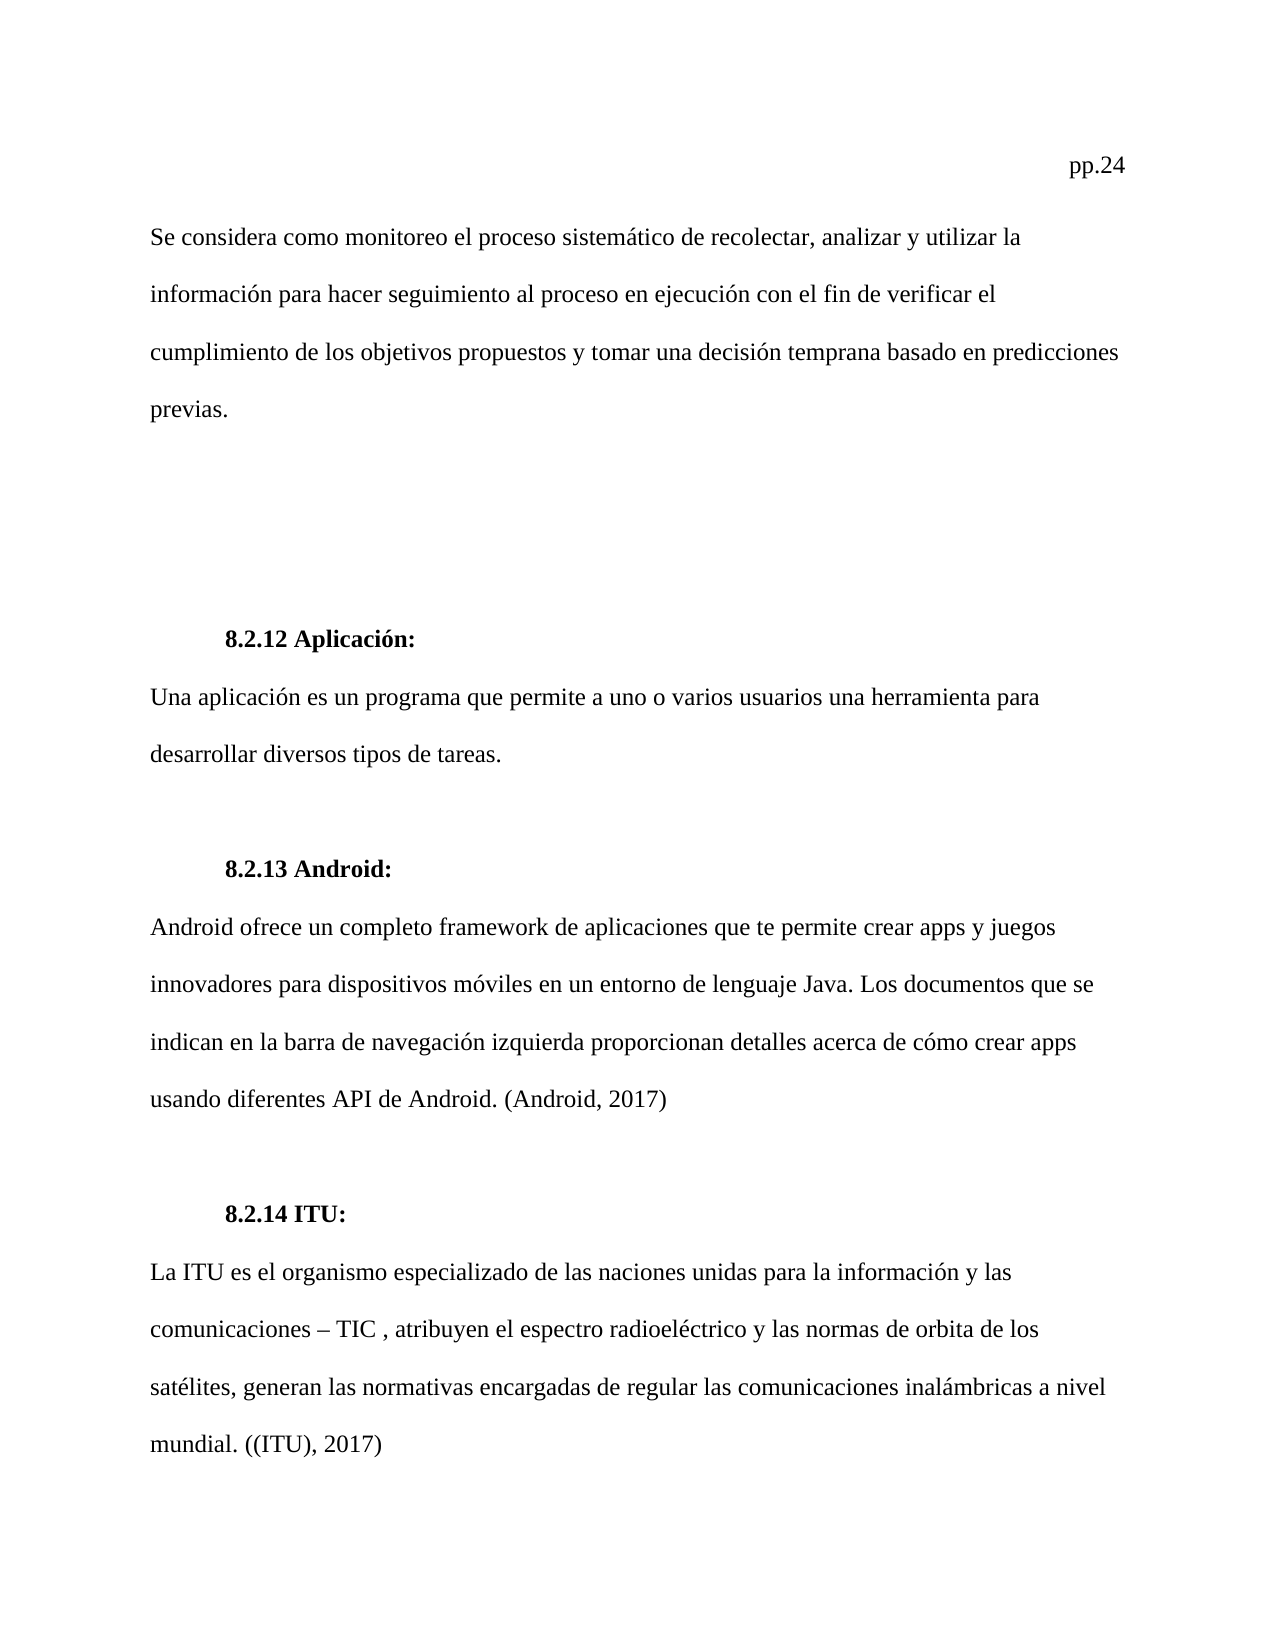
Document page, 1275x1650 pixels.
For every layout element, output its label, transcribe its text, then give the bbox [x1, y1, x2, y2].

subtitle 8.2.13 Android: [150, 854, 1125, 883]
subtitle 8.2.14 ITU: [150, 1199, 1125, 1228]
subtitle 8.2.12 Aplicación: [150, 624, 1125, 653]
text La ITU es el organismo especializado de las naciones unidas para la información y las comunicaciones – TIC , atribuyen el espectro radioeléctrico y las normas de orbita de los satélites, generan las normativas encargadas de regular las comunicaciones inalámbricas a nivel mundial. [150, 1257, 1125, 1458]
text Android ofrece un completo framework de aplicaciones que te permite crear apps y juegos innovadores para dispositivos móviles en un entorno de lenguaje Java. Los documentos que se indican en la barra de navegación izquierda proporcionan detalles acerca de cómo crear apps usando diferentes API de Android. [150, 912, 1125, 1113]
text Se considera como monitoreo el proceso sistemático de recolectar, analizar y utilizar la información para hacer seguimiento al proceso en ejecución con el fin de verificar el cumplimiento de los objetivos propuestos y tomar una decisión temprana basado en predicciones previas. [150, 222, 1125, 423]
text Una aplicación es un programa que permite a uno o varios usuarios una herramienta para desarrollar diversos tipos de tareas. [150, 682, 1125, 768]
